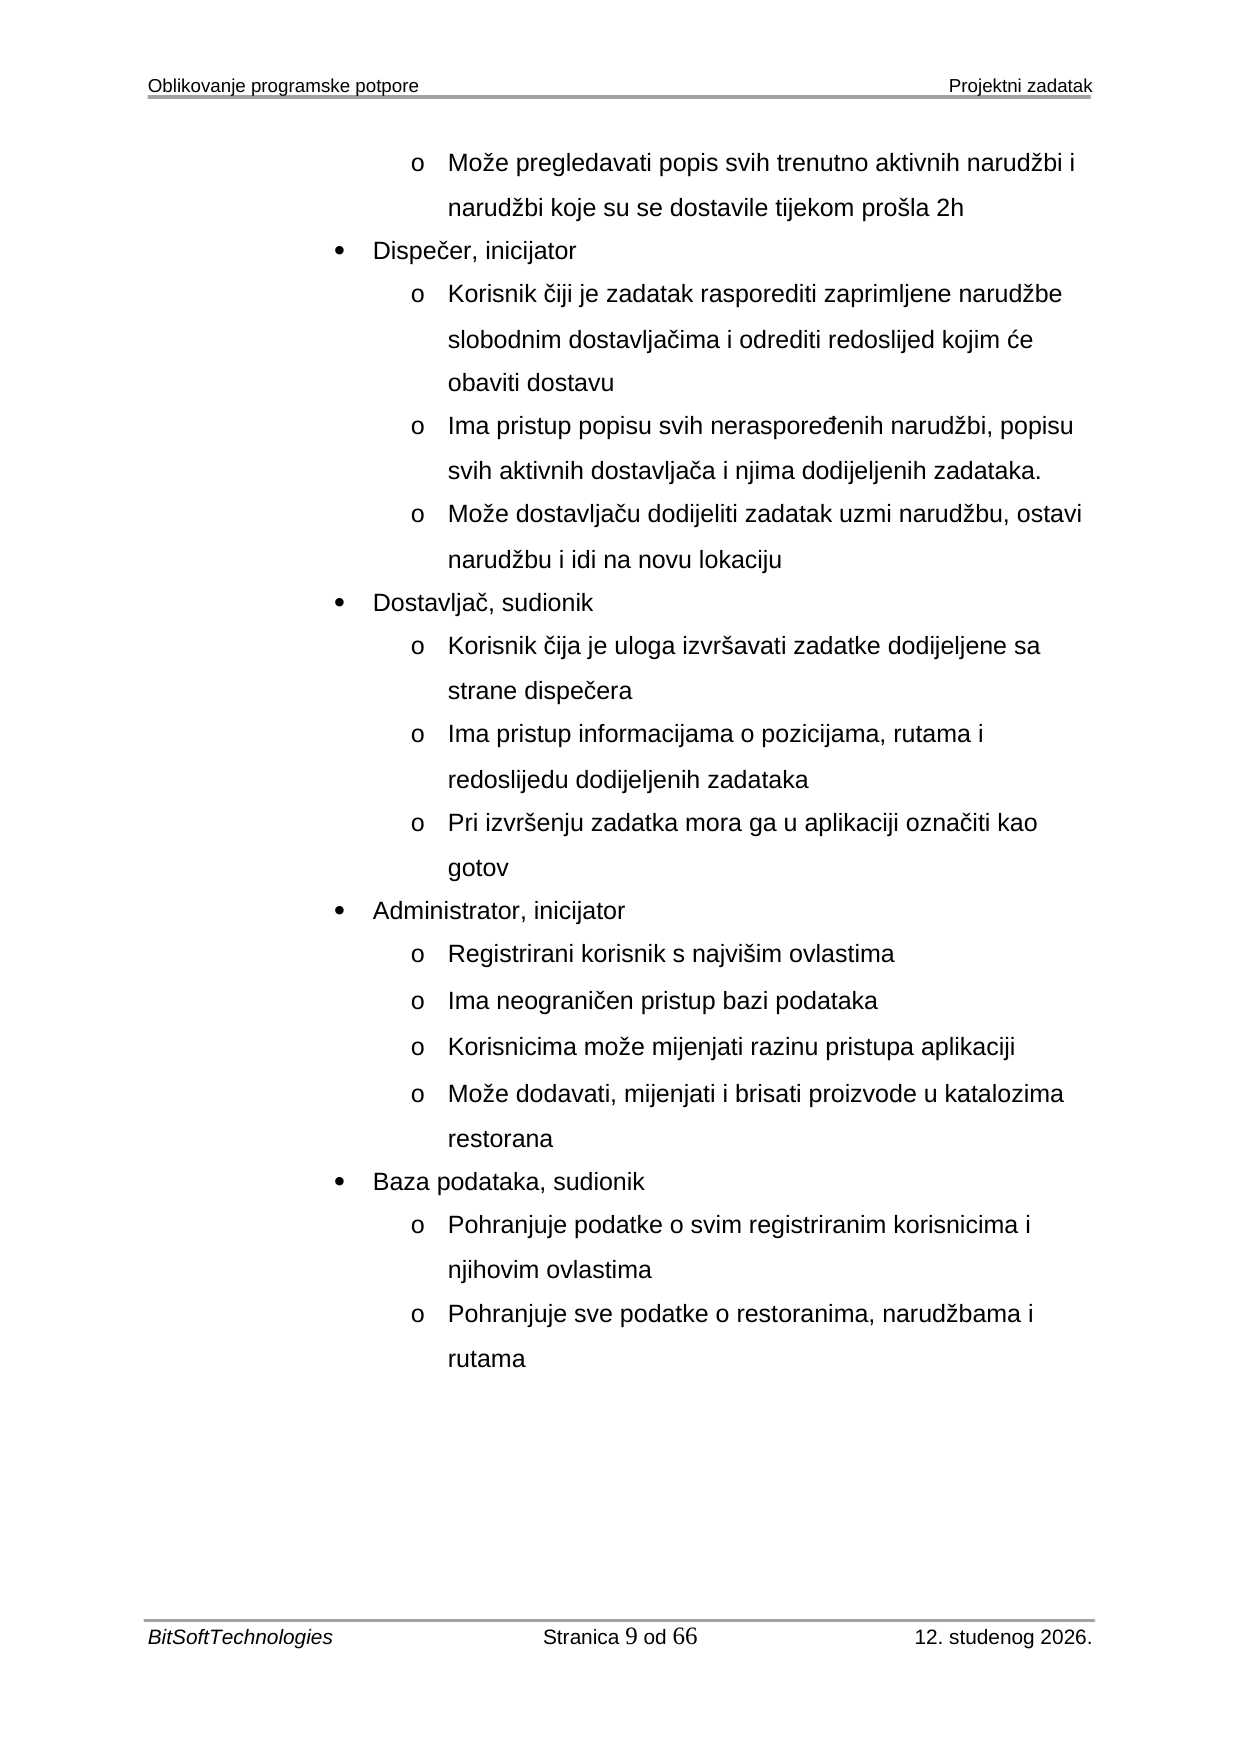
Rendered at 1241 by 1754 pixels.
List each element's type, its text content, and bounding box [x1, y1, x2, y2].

list Pohranjuje sve podatke o restoranima, narudžbama i rutama [410, 1299, 1093, 1373]
list Ima pristup informacijama o pozicijama, rutama i redoslijedu dodijeljenih zadataka [410, 719, 1093, 793]
list Dostavljač, sudionik [335, 588, 1093, 617]
list Registrirani korisnik s najvišim ovlastima [410, 939, 1093, 970]
list Korisnik čiji je zadatak rasporediti zaprimljene narudžbe slobodnim dostavljačima i odrediti redoslijed kojim će obaviti dostavu [410, 279, 1093, 396]
list Administrator, inicijator [335, 896, 1093, 925]
list Korisnik čija je uloga izvršavati zadatke dodijeljene sa strane dispečera [410, 631, 1093, 705]
list Baza podataka, sudionik [335, 1167, 1093, 1196]
list Pohranjuje podatke o svim registriranim korisnicima i njihovim ovlastima [410, 1210, 1093, 1284]
list Dispečer, inicijator [335, 236, 1093, 265]
picture [147, 95, 1092, 99]
list Može pregledavati popis svih trenutno aktivnih narudžbi i narudžbi koje su se dostavile tijekom prošla 2h [410, 148, 1093, 222]
list Pri izvršenju zadatka mora ga u aplikaciji označiti kao gotov [410, 808, 1093, 882]
list Korisnicima može mijenjati razinu pristupa aplikaciji [410, 1032, 1093, 1063]
list Ima pristup popisu svih neraspoređenih narudžbi, popisu svih aktivnih dostavljača i njima dodijeljenih zadataka. [410, 411, 1093, 485]
list Može dostavljaču dodijeliti zadatak uzmi narudžbu, ostavi narudžbu i idi na novu lokaciju [410, 499, 1093, 573]
list Ima neograničen pristup bazi podataka [410, 986, 1093, 1017]
list Može dodavati, mijenjati i brisati proizvode u katalozima restorana [410, 1078, 1093, 1153]
